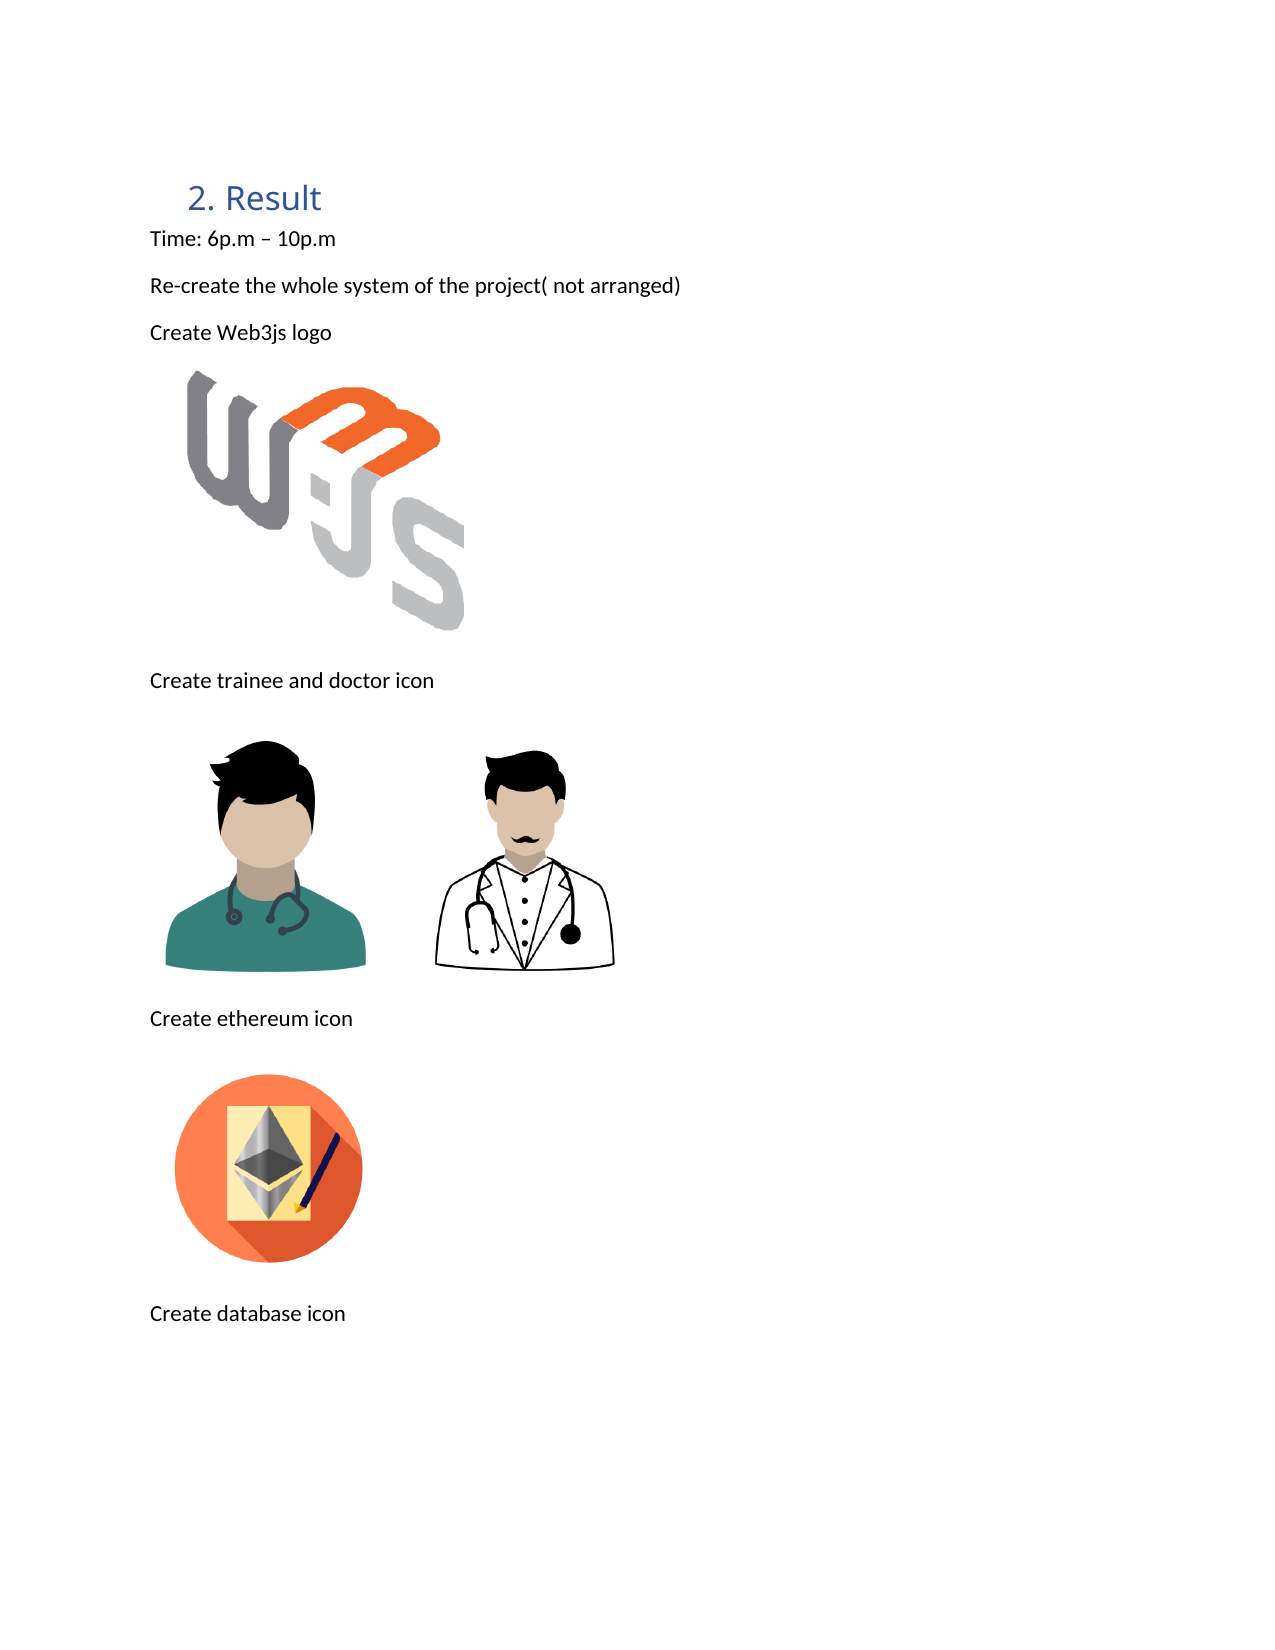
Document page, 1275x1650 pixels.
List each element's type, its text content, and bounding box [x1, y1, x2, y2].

text Create trainee and doctor icon [150, 666, 1125, 694]
picture [150, 713, 669, 985]
text Time: 6p.m – 10p.m [150, 224, 1125, 252]
picture [150, 364, 515, 648]
text Create database icon [150, 1299, 1125, 1327]
text Create Web3js logo [150, 318, 1125, 346]
text Re-create the whole system of the project( not arranged) [150, 271, 1125, 299]
text Create ethereum icon [150, 1004, 1125, 1032]
subtitle Result [187, 175, 1125, 220]
picture [150, 1050, 380, 1280]
